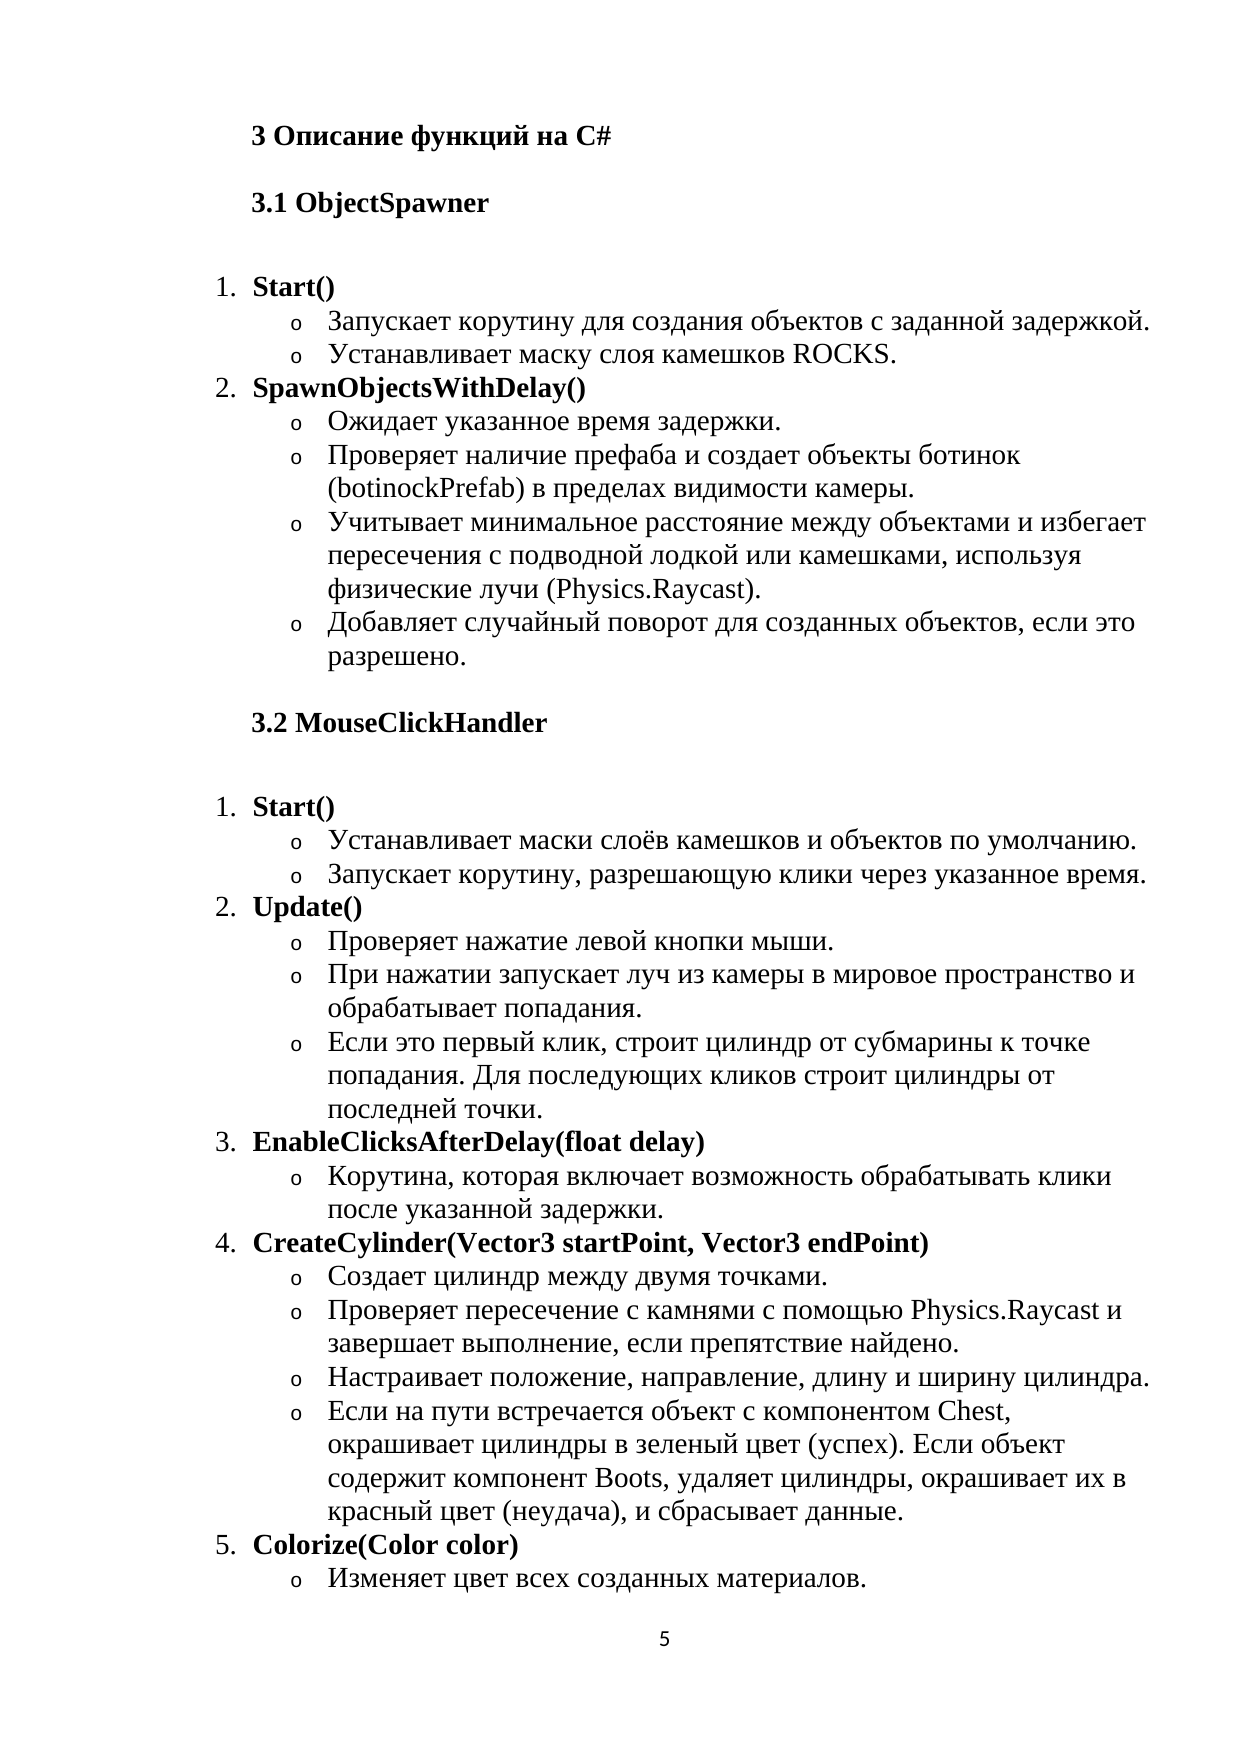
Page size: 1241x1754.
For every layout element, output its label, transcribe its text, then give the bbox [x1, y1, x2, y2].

list Если это первый клик, строит цилиндр от субмарины к точке попадания. Для последующих кликов строит цилиндры от последней точки. [290, 1024, 1152, 1124]
list Добавляет случайный поворот для созданных объектов, если это разрешено. [290, 604, 1152, 672]
list Ожидает указанное время задержки. [290, 403, 1152, 437]
list Если на пути встречается объект с компонентом Chest, окрашивает цилиндры в зеленый цвет (успех). Если объект содержит компонент Boots, удаляет цилиндры, окрашивает их в красный цвет (неудача), и сбрасывает данные. [290, 1393, 1152, 1527]
list Start() [215, 269, 1152, 303]
list Учитывает минимальное расстояние между объектами и избегает пересечения с подводной лодкой или камешками, используя физические лучи (Physics.Raycast). [290, 504, 1152, 604]
list Корутина, которая включает возможность обрабатывать клики после указанной задержки. [290, 1158, 1152, 1225]
list При нажатии запускает луч из камеры в мировое пространство и обрабатывает попадания. [290, 957, 1152, 1024]
list EnableClicksAfterDelay(float delay) [215, 1124, 1152, 1158]
list SpawnObjectsWithDelay() [215, 370, 1152, 403]
list Создает цилиндр между двумя точками. [290, 1258, 1152, 1292]
text 3.1 ObjectSpawner [177, 185, 1152, 219]
list Запускает корутину, разрешающую клики через указанное время. [290, 856, 1152, 889]
list Проверяет пересечение с камнями с помощью Physics.Raycast и завершает выполнение, если препятствие найдено. [290, 1292, 1152, 1359]
list CreateCylinder(Vector3 startPoint, Vector3 endPoint) [215, 1225, 1152, 1258]
list Изменяет цвет всех созданных материалов. [290, 1560, 1152, 1594]
list Устанавливает маски слоёв камешков и объектов по умолчанию. [290, 822, 1152, 856]
list Colorize(Color color) [215, 1527, 1152, 1560]
text 3.2 MouseClickHandler [177, 705, 1152, 739]
list Устанавливает маску слоя камешков ROCKS. [290, 336, 1152, 370]
list Update() [215, 889, 1152, 923]
list Настраивает положение, направление, длину и ширину цилиндра. [290, 1359, 1152, 1393]
list Проверяет нажатие левой кнопки мыши. [290, 923, 1152, 957]
subtitle 3 Описание функций на C# [177, 118, 1152, 152]
list Запускает корутину для создания объектов с заданной задержкой. [290, 303, 1152, 336]
list Start() [215, 789, 1152, 822]
list Проверяет наличие префаба и создает объекты ботинок (botinockPrefab) в пределах видимости камеры. [290, 437, 1152, 504]
